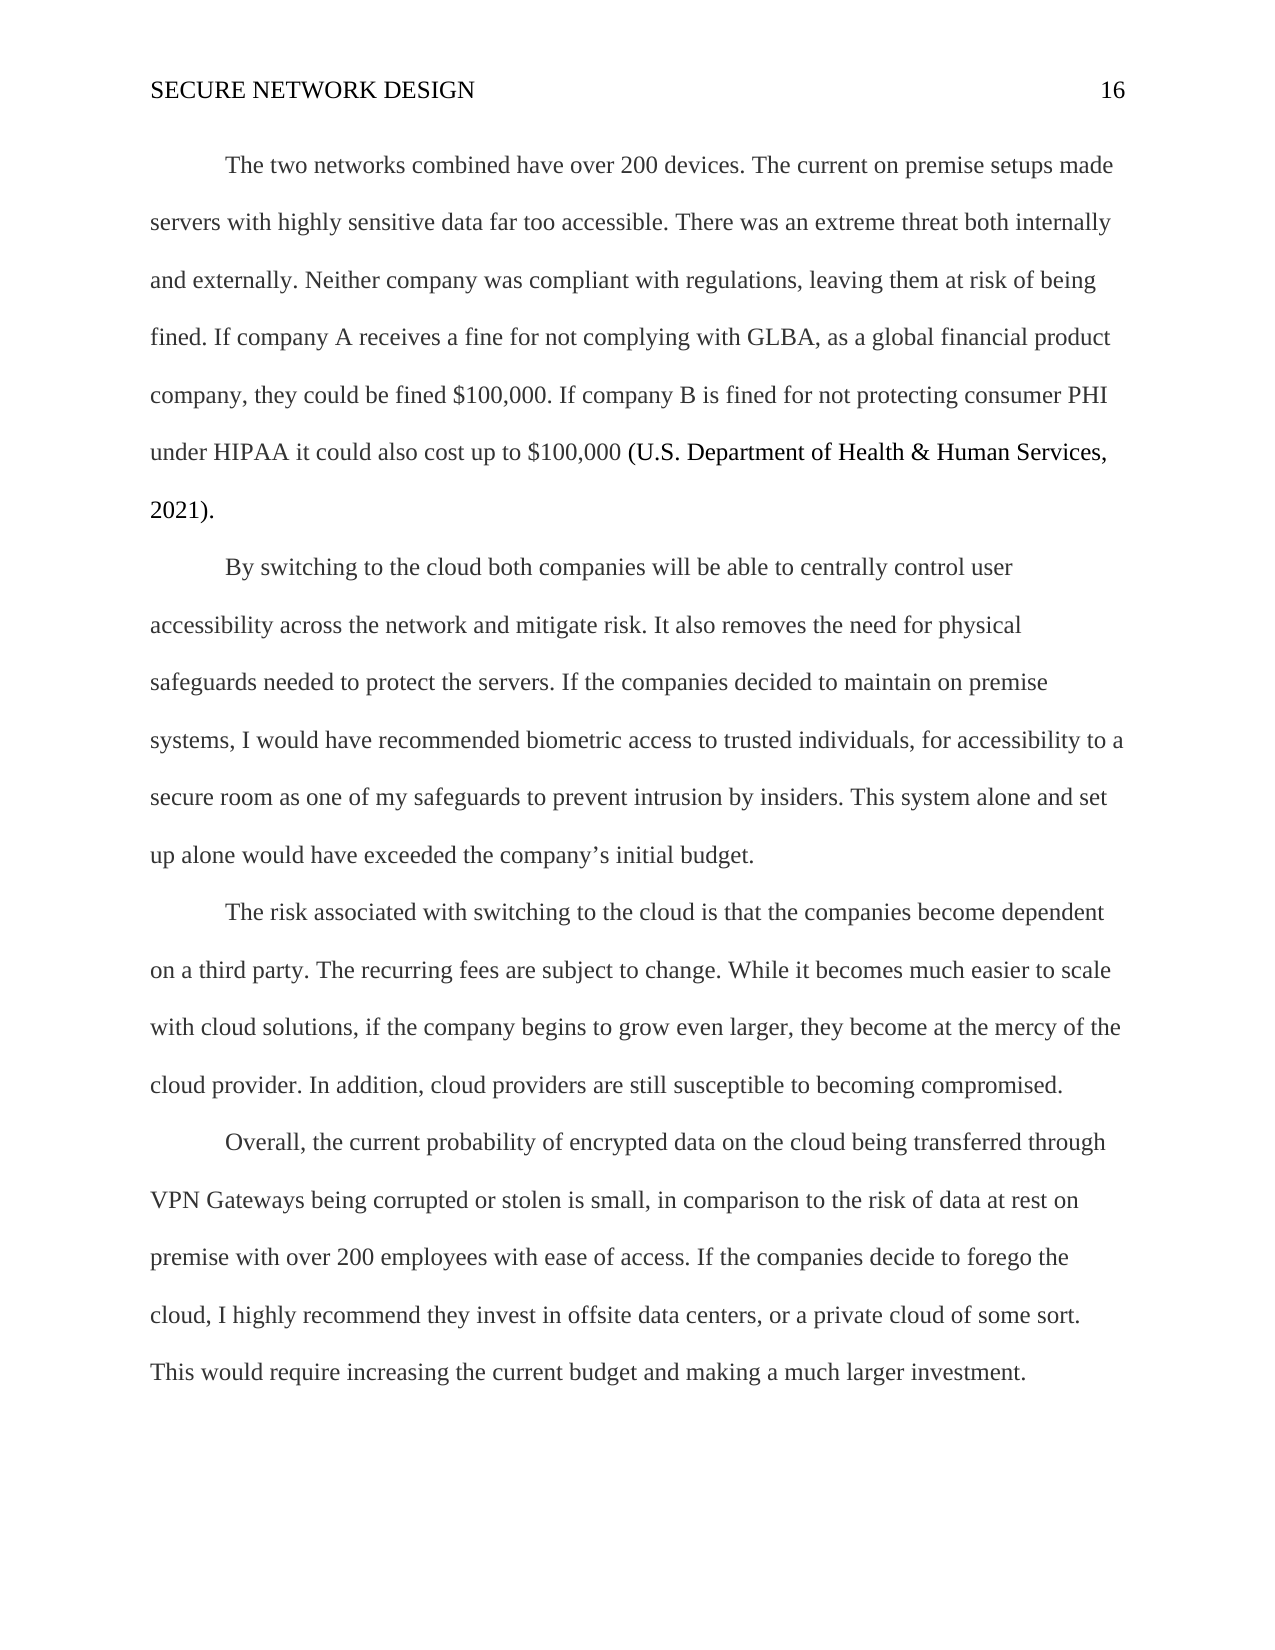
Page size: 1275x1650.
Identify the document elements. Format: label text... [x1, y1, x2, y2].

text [150, 1127, 1125, 1386]
text By switching to the cloud both companies will be able to centrally control user accessibility across the network and mitigate risk. It also removes the need for physical safeguards needed to protect the servers. If the companies decided to maintain on premise systems, I would have recommended biometric access to trusted individuals, for accessibility to a secure room as one of my safeguards to prevent intrusion by insiders. This system alone and set up alone would have exceeded the company’s initial budget. [150, 552, 1125, 869]
text The two networks combined have over 200 devices. The current on premise setups made servers with highly sensitive data far too accessible. There was an extreme threat both internally and externally. Neither company was compliant with regulations, leaving them at risk of being fined. If company A receives a fine for not complying with GLBA, as a global financial product company, they could be fined $100,000. If company B is fined for not protecting consumer PHI under HIPAA it could also cost up to $100,000 (U.S. Department of Health & Human Services, 2021). [150, 150, 1125, 524]
text The risk associated with switching to the cloud is that the companies become dependent on a third party. The recurring fees are subject to change. While it becomes much easier to scale with cloud solutions, if the company begins to grow even larger, they become at the mercy of the cloud provider. In addition, cloud providers are still susceptible to becoming compromised. [150, 897, 1125, 1099]
